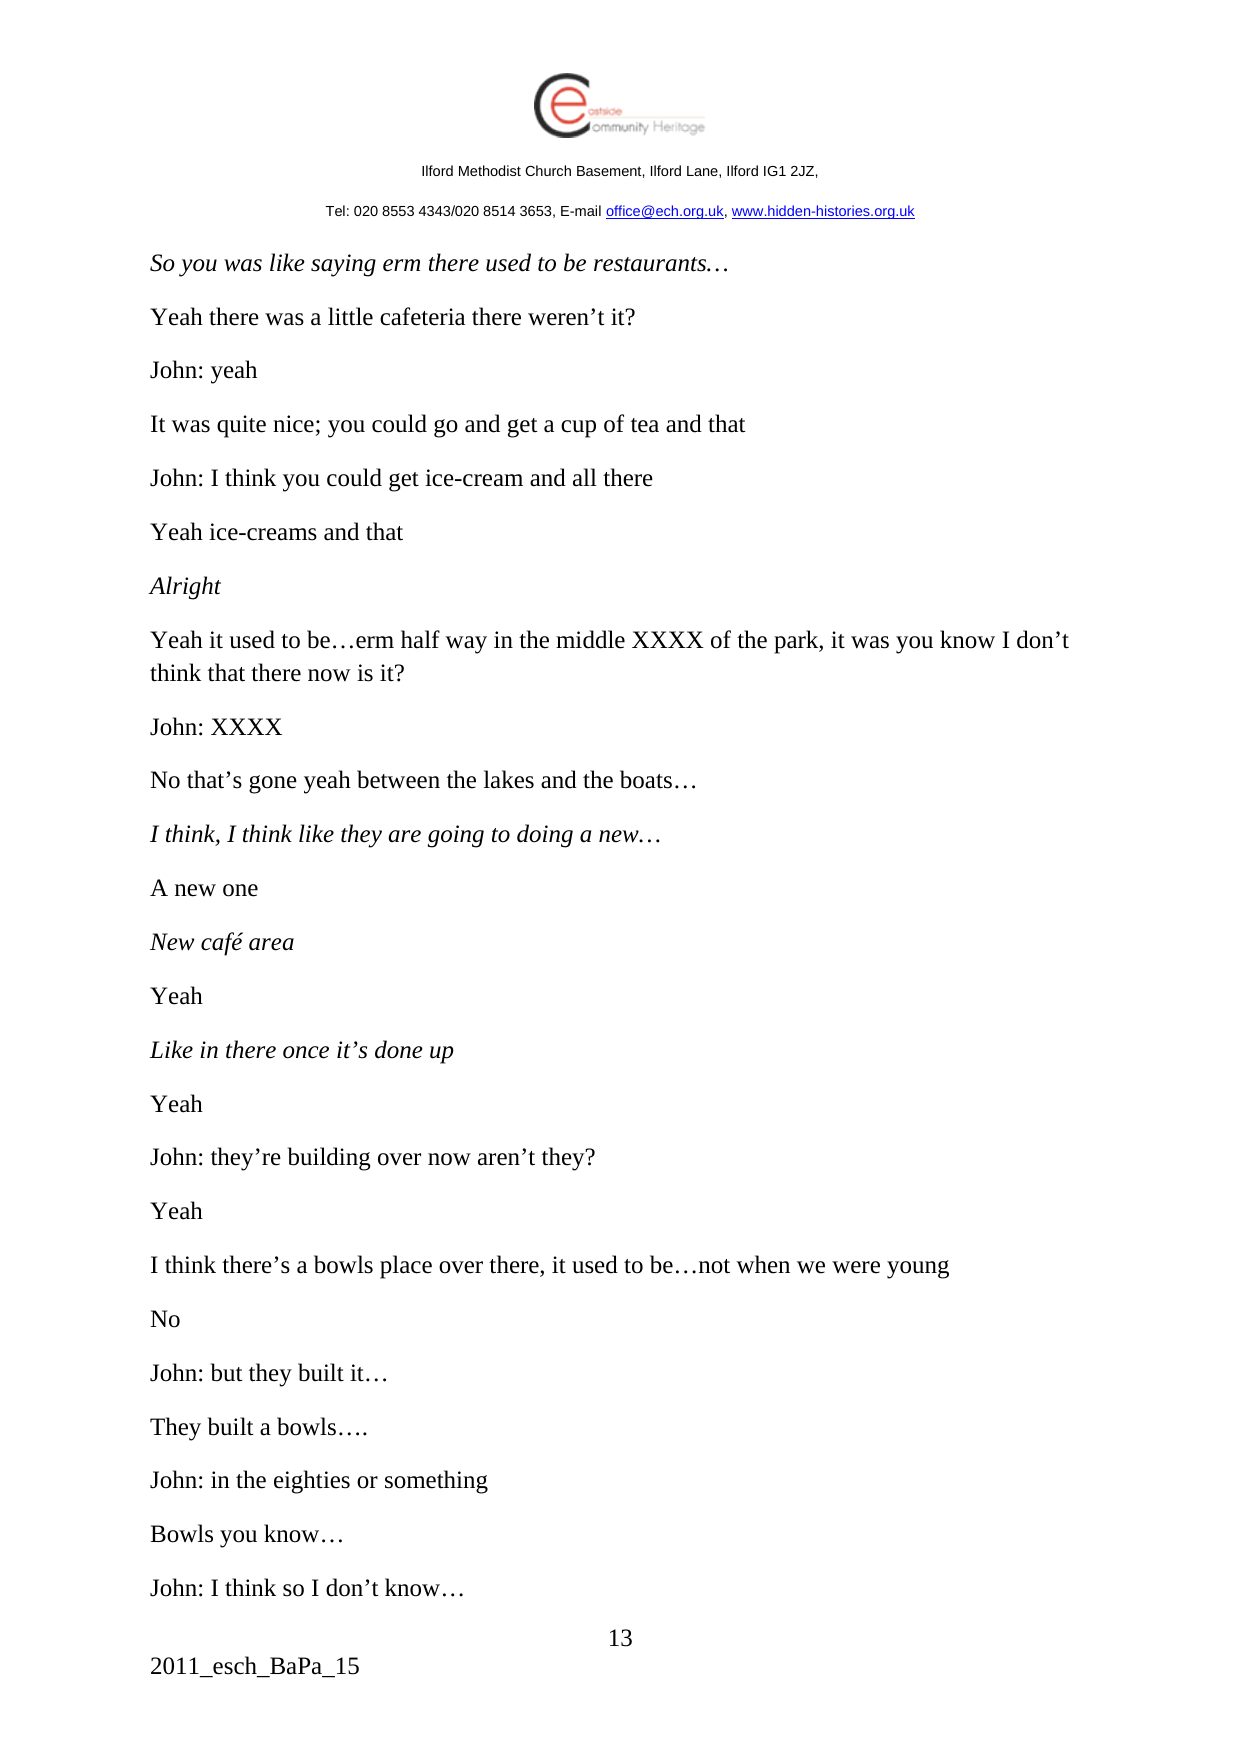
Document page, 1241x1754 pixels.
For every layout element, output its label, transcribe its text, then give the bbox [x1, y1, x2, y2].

text It was quite nice; you could go and get a cup of tea and that [150, 409, 1090, 438]
text I think, I think like they are going to doing a new… [150, 819, 1090, 848]
text New café area [150, 927, 1090, 956]
text Yeah [150, 981, 1090, 1010]
text John: XXXX [150, 712, 1090, 740]
text John: they’re building over now aren’t they? [150, 1142, 1090, 1171]
picture [534, 73, 707, 138]
text No [150, 1304, 1090, 1333]
text Yeah [150, 1196, 1090, 1225]
text Like in there once it’s done up [150, 1035, 1090, 1063]
text John: in the eighties or something [150, 1466, 1090, 1494]
text Yeah [150, 1089, 1090, 1117]
text They built a bowls…. [150, 1412, 1090, 1441]
text So you was like saying erm there used to be restaurants… [150, 248, 1090, 277]
text No that’s gone yeah between the lakes and the boats… [150, 766, 1090, 794]
text Yeah it used to be…erm half way in the middle XXXX of the park, it was you know I don’t think that there now is it? [150, 625, 1090, 687]
text A new one [150, 873, 1090, 902]
text Yeah ice-creams and that [150, 517, 1090, 546]
text John: but they built it… [150, 1358, 1090, 1387]
text Alright [150, 571, 1090, 600]
text Bowls you know… [150, 1519, 1090, 1548]
text Yeah there was a little cafeteria there weren’t it? [150, 302, 1090, 330]
text John: yeah [150, 356, 1090, 384]
text John: I think you could get ice-cream and all there [150, 463, 1090, 492]
text I think there’s a bowls place over there, it used to be…not when we were young [150, 1250, 1090, 1279]
text John: I think so I don’t know… [150, 1573, 1090, 1602]
